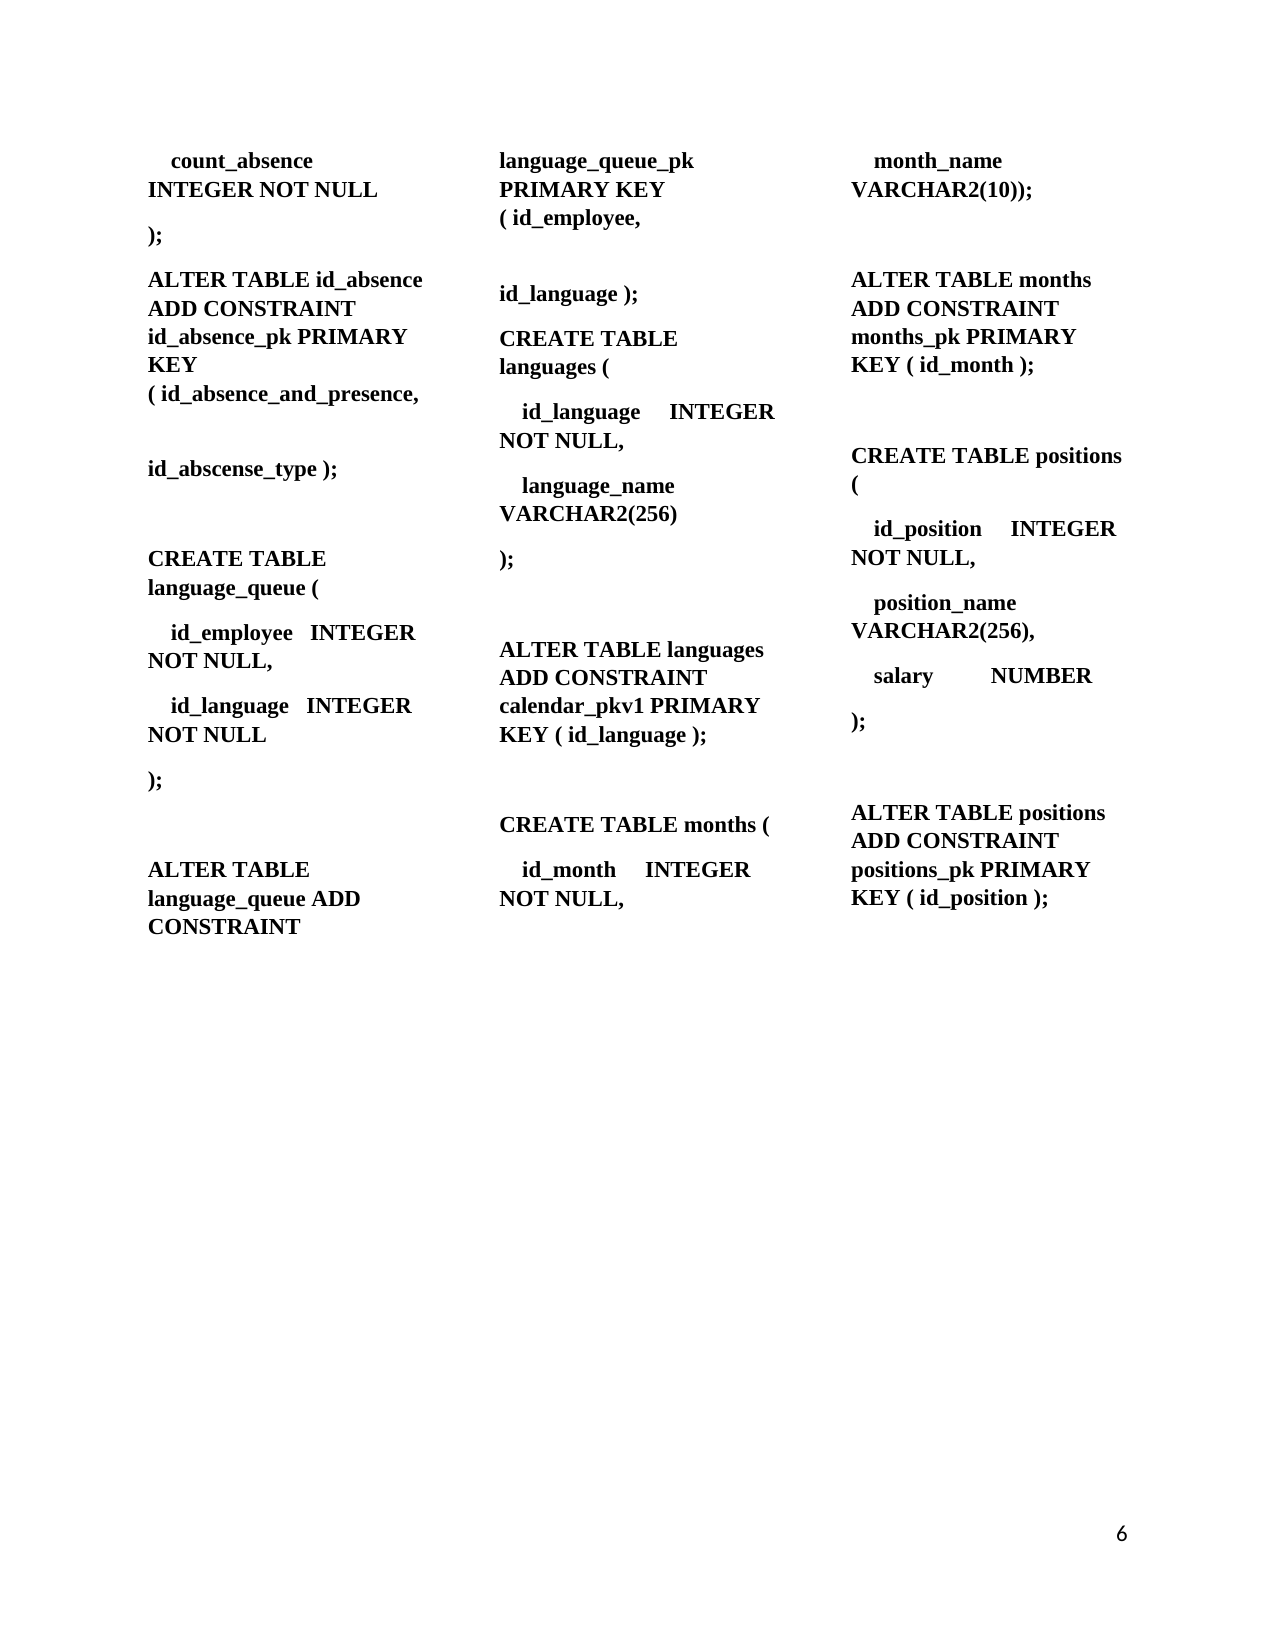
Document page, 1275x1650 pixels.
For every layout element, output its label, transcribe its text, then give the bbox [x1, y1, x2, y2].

text CREATE TABLE languages ( [499, 325, 776, 379]
text ALTER TABLE languages ADD CONSTRAINT calendar_pkv1 PRIMARY KEY ( id_language ); [499, 636, 776, 747]
text id_month INTEGER NOT NULL, [499, 856, 776, 911]
text CREATE TABLE language_queue ( [148, 545, 424, 600]
text ); [148, 221, 424, 247]
text id_language ); [499, 249, 776, 306]
text id_abscense_type ); [148, 425, 424, 482]
text ALTER TABLE months ADD CONSTRAINT months_pk PRIMARY KEY ( id_month ); [851, 266, 1127, 378]
text position_name VARCHAR2(256), [851, 589, 1127, 644]
text ALTER TABLE language_queue ADD CONSTRAINT language_queue_pk PRIMARY KEY ( id_employee, [148, 856, 424, 939]
text ALTER TABLE positions ADD CONSTRAINT positions_pk PRIMARY KEY ( id_position ); [851, 799, 1127, 911]
text CREATE TABLE months ( [499, 811, 776, 837]
text CREATE TABLE positions ( [851, 442, 1127, 497]
text id_position INTEGER NOT NULL, [851, 515, 1127, 570]
text id_employee INTEGER NOT NULL, [148, 619, 424, 674]
text id_language INTEGER NOT NULL, [499, 398, 776, 453]
text ); [499, 545, 776, 572]
text count_absence INTEGER NOT NULL [148, 148, 424, 202]
text ); [851, 707, 1127, 734]
text id_language INTEGER NOT NULL [148, 692, 424, 747]
text ALTER TABLE language_queue ADD CONSTRAINT language_queue_pk PRIMARY KEY ( id_employee, [499, 148, 776, 231]
text ); [148, 766, 424, 792]
text language_name VARCHAR2(256) [499, 472, 776, 527]
text salary NUMBER [851, 662, 1127, 689]
text month_name VARCHAR2(10)); [851, 148, 1127, 202]
text ALTER TABLE id_absence ADD CONSTRAINT id_absence_pk PRIMARY KEY ( id_absence_and_presence, [148, 266, 424, 406]
